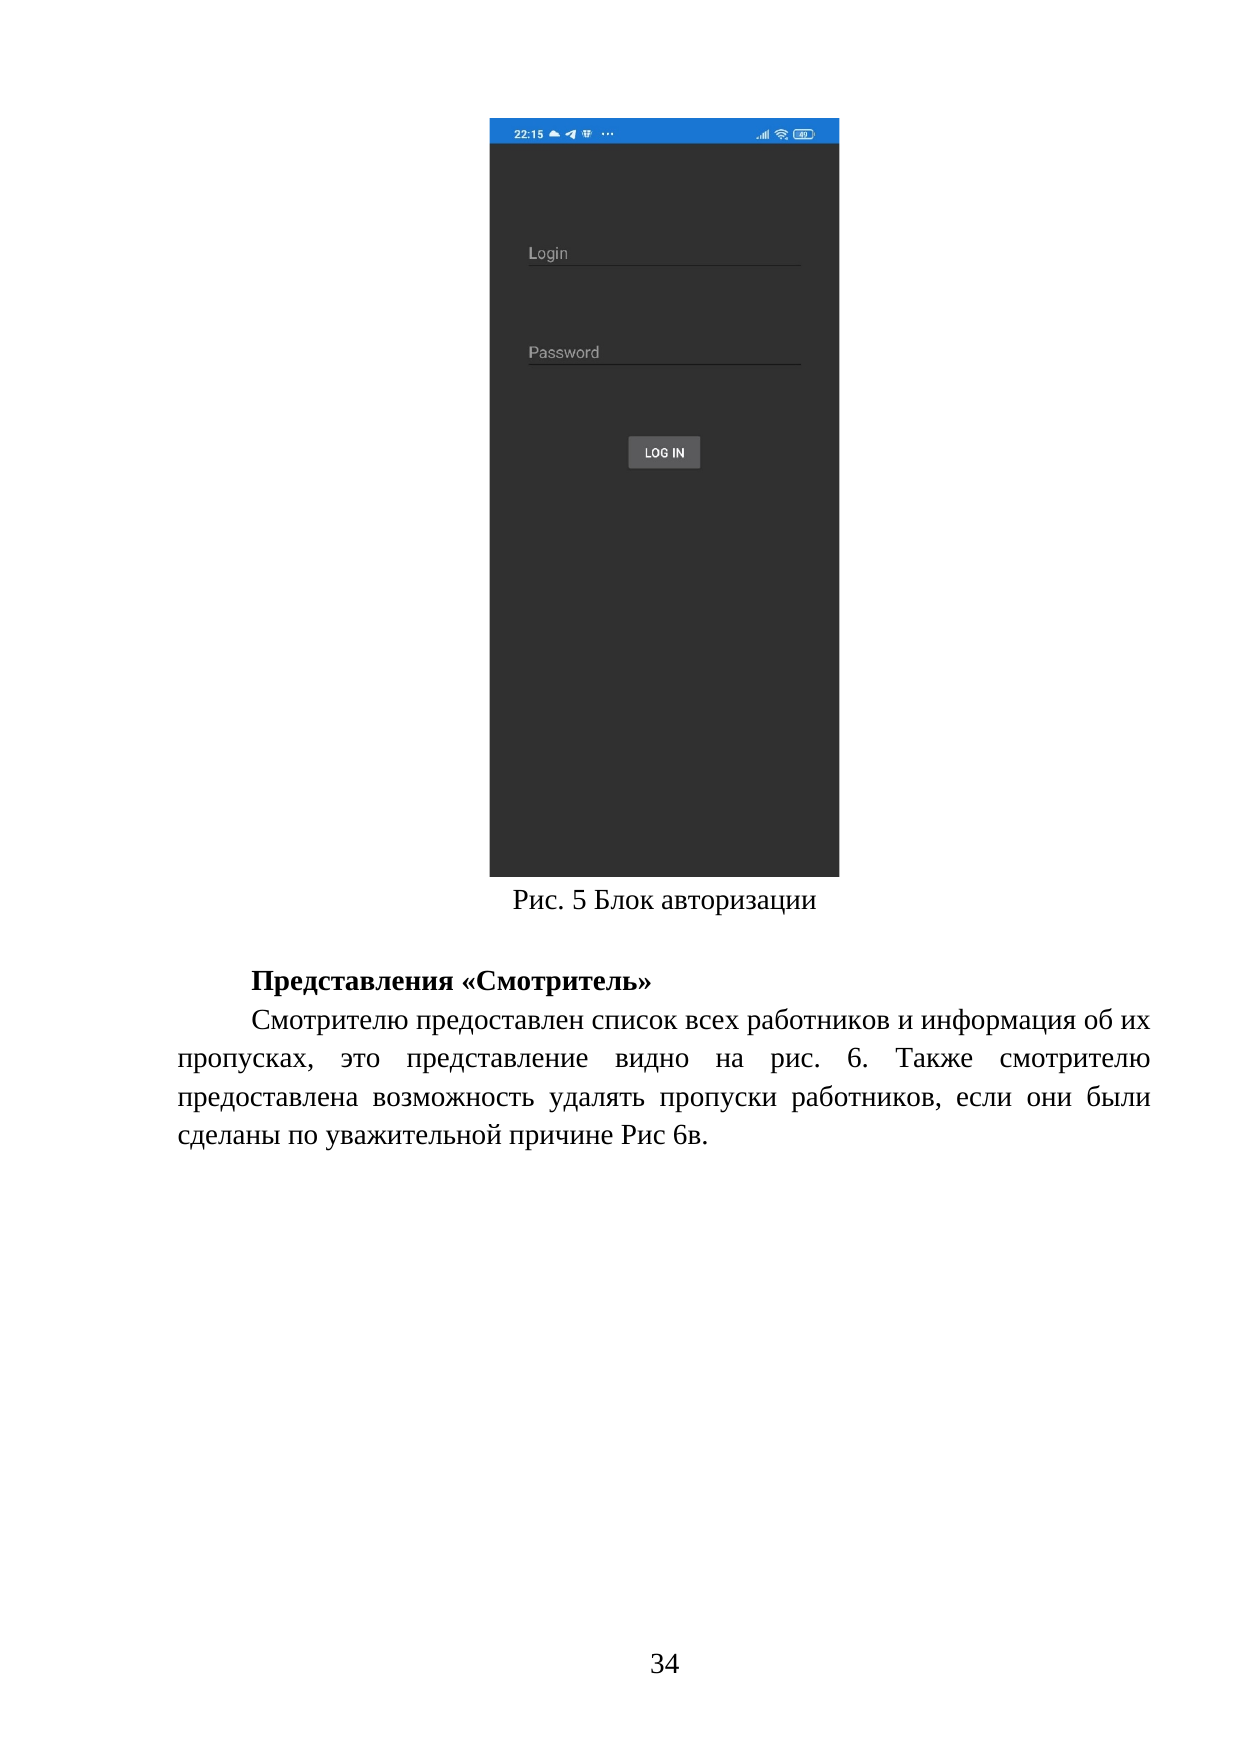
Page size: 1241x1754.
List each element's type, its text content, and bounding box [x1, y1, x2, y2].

subtitle Представления «Смотритель» [177, 963, 1152, 997]
picture [489, 118, 840, 877]
text Смотрителю предоставлен список всех работников и информация об их пропусках, это представление видно на рис. 6. Также смотрителю предоставлена возможность удалять пропуски работников, если они были сделаны по уважительной причине Рис 6в. [177, 1002, 1152, 1151]
